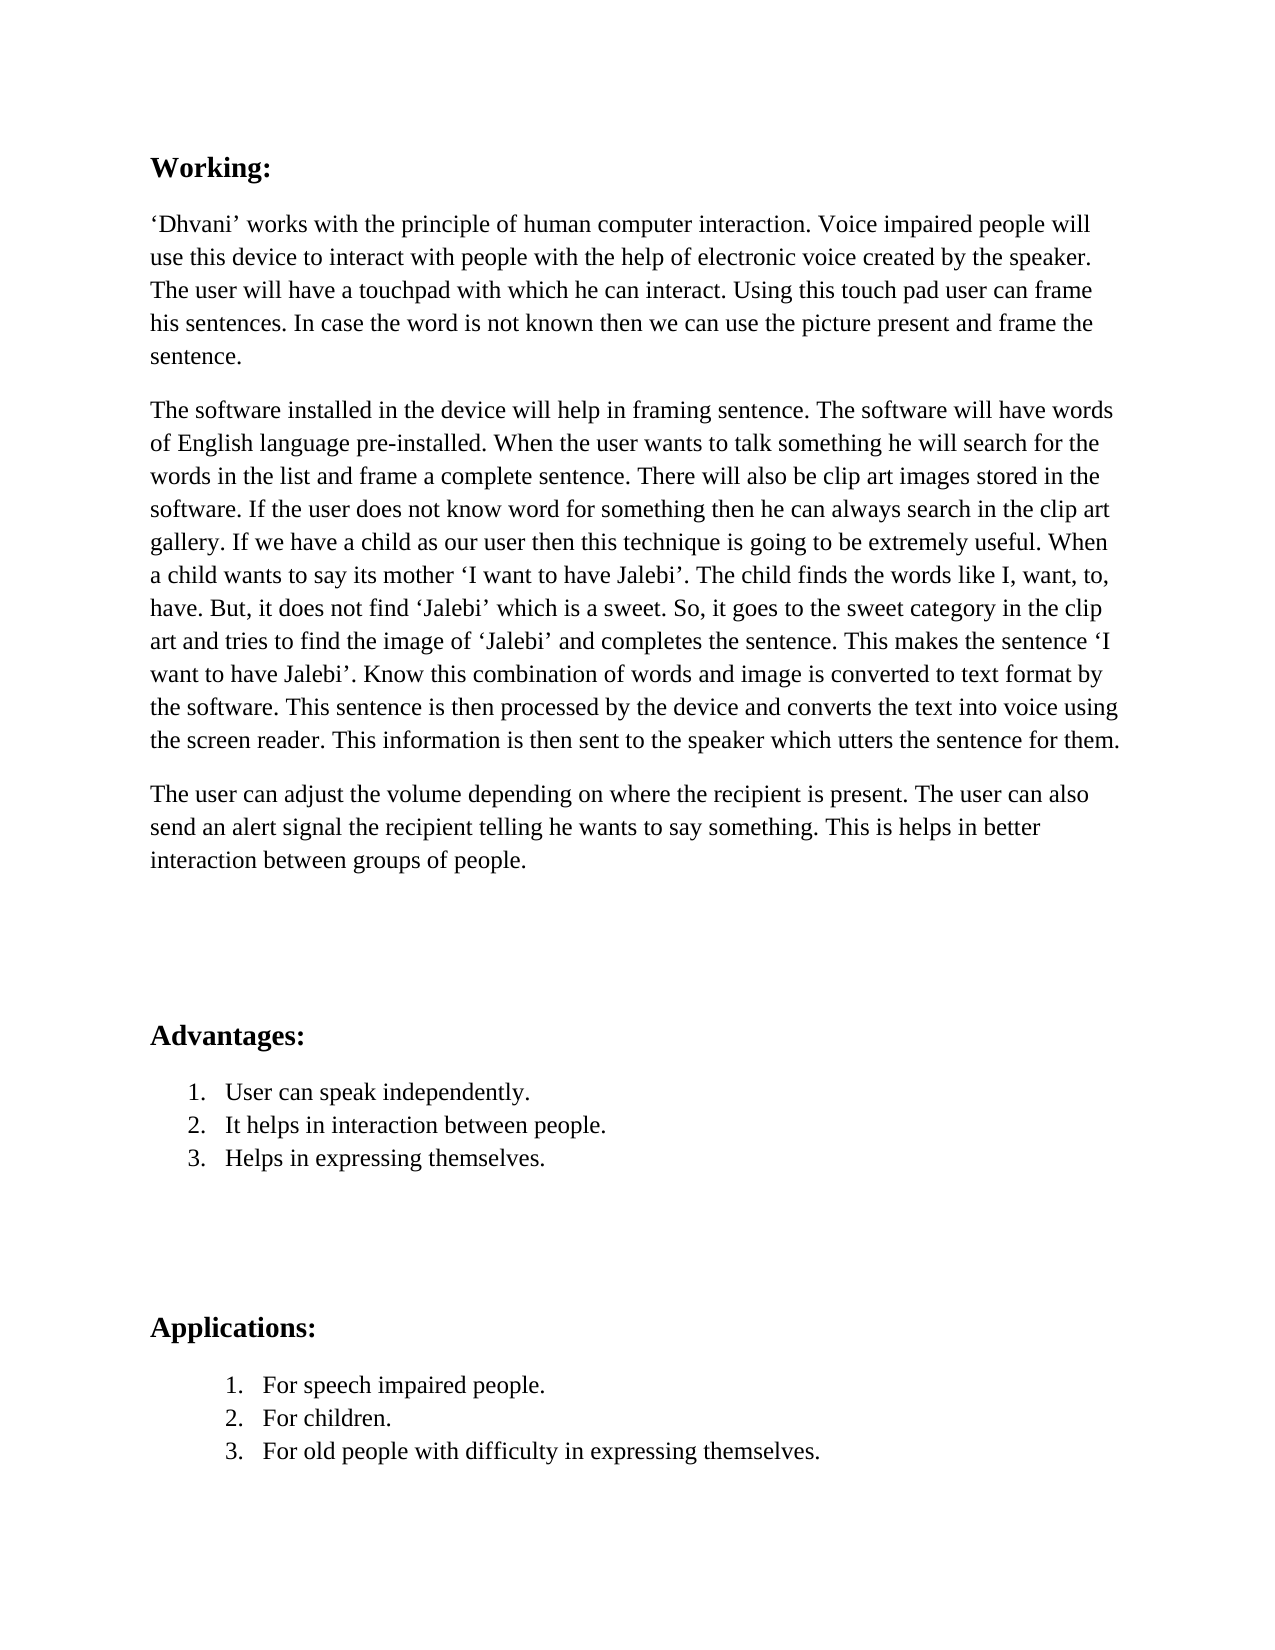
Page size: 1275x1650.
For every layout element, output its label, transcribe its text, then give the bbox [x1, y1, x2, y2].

text The software installed in the device will help in framing sentence. The software will have words of English language pre-installed. When the user wants to talk something he will search for the words in the list and frame a complete sentence. There will also be clip art images stored in the software. If the user does not know word for something then he can always search in the clip art gallery. If we have a child as our user then this technique is going to be extremely useful. When a child wants to say its mother ‘I want to have Jalebi’. The child finds the words like I, want, to, have. But, it does not find ‘Jalebi’ which is a sweet. So, it goes to the sweet category in the clip art and tries to find the image of ‘Jalebi’ and completes the sentence. This makes the sentence ‘I want to have Jalebi’. Know this combination of words and image is converted to text format by the software. This sentence is then processed by the device and converts the text into voice using the screen reader. This information is then sent to the speaker which utters the sentence for them. [150, 395, 1125, 754]
text The user can adjust the volume depending on where the recipient is present. The user can also send an alert signal the recipient telling he wants to say something. This is helps in better interaction between groups of people. [150, 779, 1125, 874]
list It helps in interaction between people. [187, 1110, 1125, 1139]
text Working: [150, 150, 1125, 183]
list For speech impaired people. [225, 1370, 1125, 1399]
list User can speak independently. [187, 1077, 1125, 1106]
text ‘Dhvani’ works with the principle of human computer interaction. Voice impaired people will use this device to interact with people with the help of electronic voice created by the speaker. The user will have a touchpad with which he can interact. Using this touch pad user can frame his sentences. In case the word is not known then we can use the picture present and frame the sentence. [150, 209, 1125, 370]
list For children. [225, 1403, 1125, 1432]
text Advantages: [150, 1018, 1125, 1052]
list Helps in expressing themselves. [187, 1143, 1125, 1172]
text Applications: [150, 1311, 1125, 1344]
list For old people with difficulty in expressing themselves. [225, 1436, 1125, 1465]
